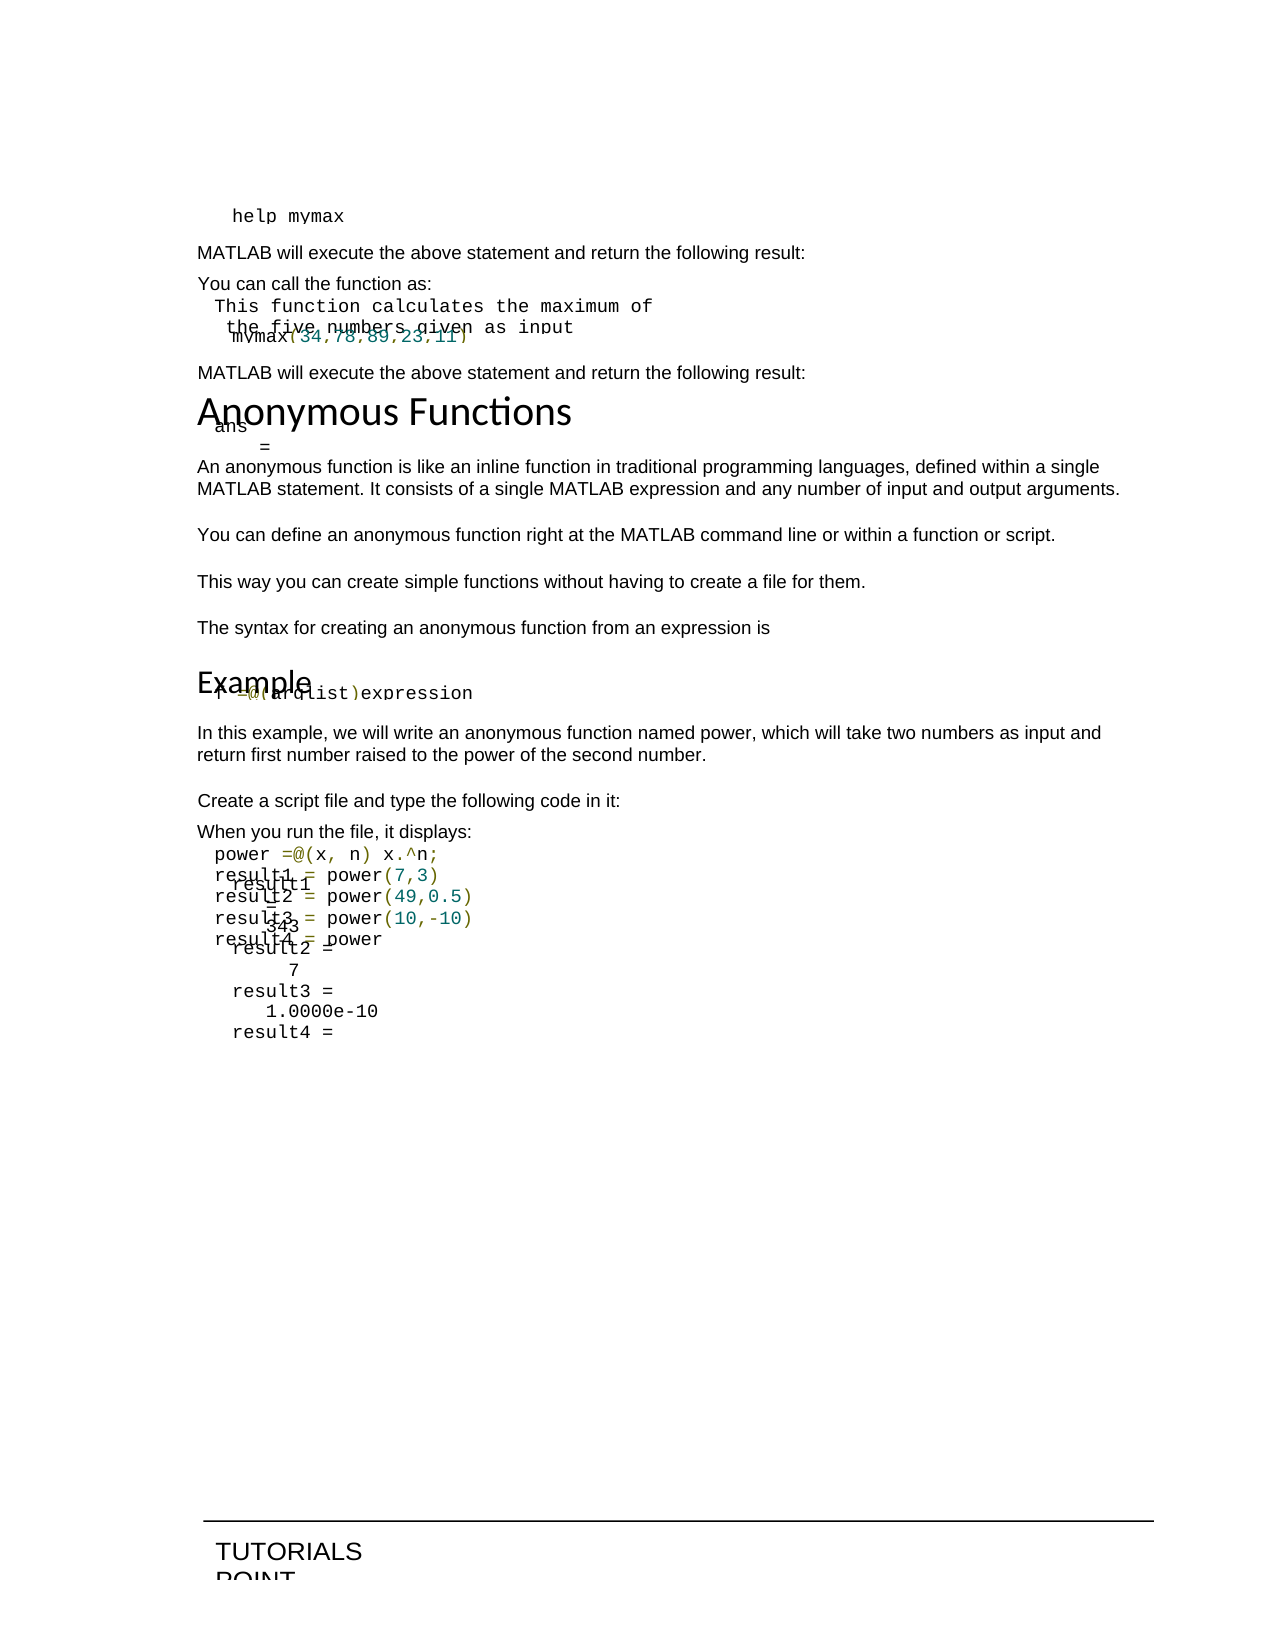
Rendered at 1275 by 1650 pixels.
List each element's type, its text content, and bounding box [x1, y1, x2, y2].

text You can call the function as: [197, 273, 1275, 294]
text In this example, we will write an anonymous function named power, which will take two numbers as input and return first number raised to the power of the second number. [197, 722, 1142, 765]
text MATLAB will execute the above statement and return the following result: [197, 242, 1275, 264]
text MATLAB will execute the above statement and return the following result: [197, 362, 1275, 383]
text The syntax for creating an anonymous function from an expression is [197, 617, 1275, 638]
subtitle Anonymous Functions [197, 385, 1275, 436]
text An anonymous function is like an inline function in traditional programming languages, defined within a single MATLAB statement. It consists of a single MATLAB expression and any number of input and output arguments. [197, 456, 1152, 499]
subtitle Example [197, 661, 1275, 702]
text Create a script file and type the following code in it: [197, 790, 1275, 811]
text You can define an anonymous function right at the MATLAB command line or within a function or script. This way you can create simple functions without having to create a file for them. [197, 524, 1089, 592]
text When you run the file, it displays: [197, 821, 1275, 842]
